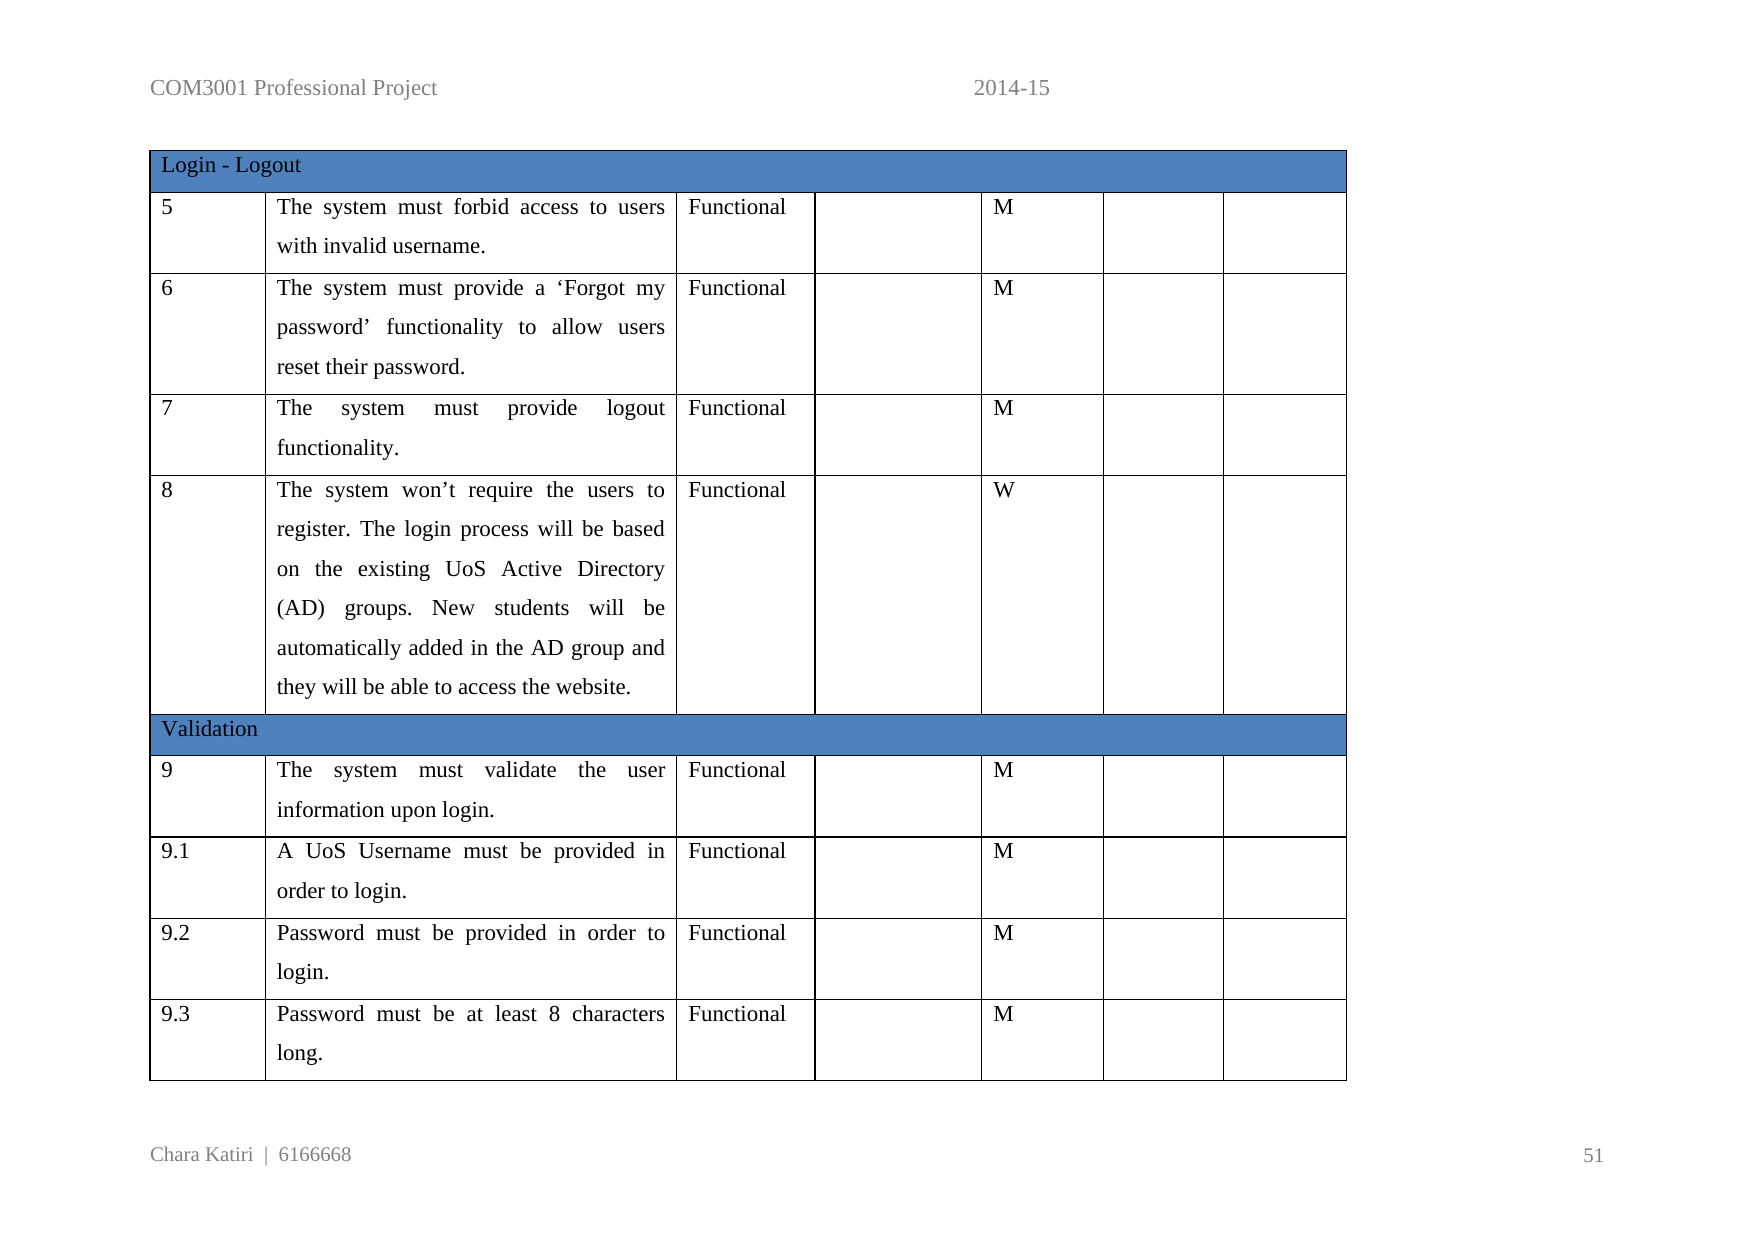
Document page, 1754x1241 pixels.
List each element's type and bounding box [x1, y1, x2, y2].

table_cell [1224, 1000, 1346, 1080]
table_cell [982, 1000, 1103, 1080]
table_cell [266, 274, 676, 393]
table_cell [266, 1000, 676, 1080]
table_cell [982, 193, 1103, 273]
table_cell [1224, 476, 1346, 714]
table_cell [151, 715, 1346, 755]
table_cell [266, 193, 676, 273]
table_cell [1104, 395, 1223, 474]
table_cell [677, 395, 814, 474]
table_cell [151, 151, 1346, 192]
table_cell [151, 395, 265, 474]
table_cell [151, 756, 265, 836]
table_cell [677, 756, 814, 836]
table_cell [982, 919, 1103, 999]
table_cell [1224, 193, 1346, 273]
table_cell [1224, 838, 1346, 918]
table_cell [1104, 756, 1223, 836]
table_cell [677, 193, 814, 273]
table_cell [677, 1000, 814, 1080]
table_cell [151, 919, 265, 999]
table_cell [151, 838, 265, 918]
table_cell [266, 919, 676, 999]
table_cell [677, 919, 814, 999]
table_cell [1224, 756, 1346, 836]
table_cell [1224, 919, 1346, 999]
table_cell [816, 838, 981, 918]
table_cell [982, 838, 1103, 918]
table_cell [151, 193, 265, 273]
table_cell [1104, 919, 1223, 999]
table_cell [151, 274, 265, 393]
table_cell [816, 756, 981, 836]
table_cell [816, 274, 981, 393]
table_cell [1224, 274, 1346, 393]
table_cell [1104, 838, 1223, 918]
table_cell [677, 476, 814, 714]
table_cell [1104, 1000, 1223, 1080]
table_cell [816, 476, 981, 714]
table_cell [266, 838, 676, 918]
table_cell [982, 476, 1103, 714]
table_cell [266, 476, 676, 714]
table_cell [816, 919, 981, 999]
table_cell [266, 756, 676, 836]
table_cell [151, 1000, 265, 1080]
table_cell [266, 395, 676, 474]
table_cell [1104, 193, 1223, 273]
table_cell [151, 476, 265, 714]
table_cell [677, 838, 814, 918]
table_cell [1104, 274, 1223, 393]
table_cell [982, 395, 1103, 474]
table_cell [982, 756, 1103, 836]
table_cell [816, 395, 981, 474]
table_cell [677, 274, 814, 393]
table_cell [1224, 395, 1346, 474]
table_cell [816, 1000, 981, 1080]
table_cell [1104, 476, 1223, 714]
table_cell [982, 274, 1103, 393]
table_cell [816, 193, 981, 273]
